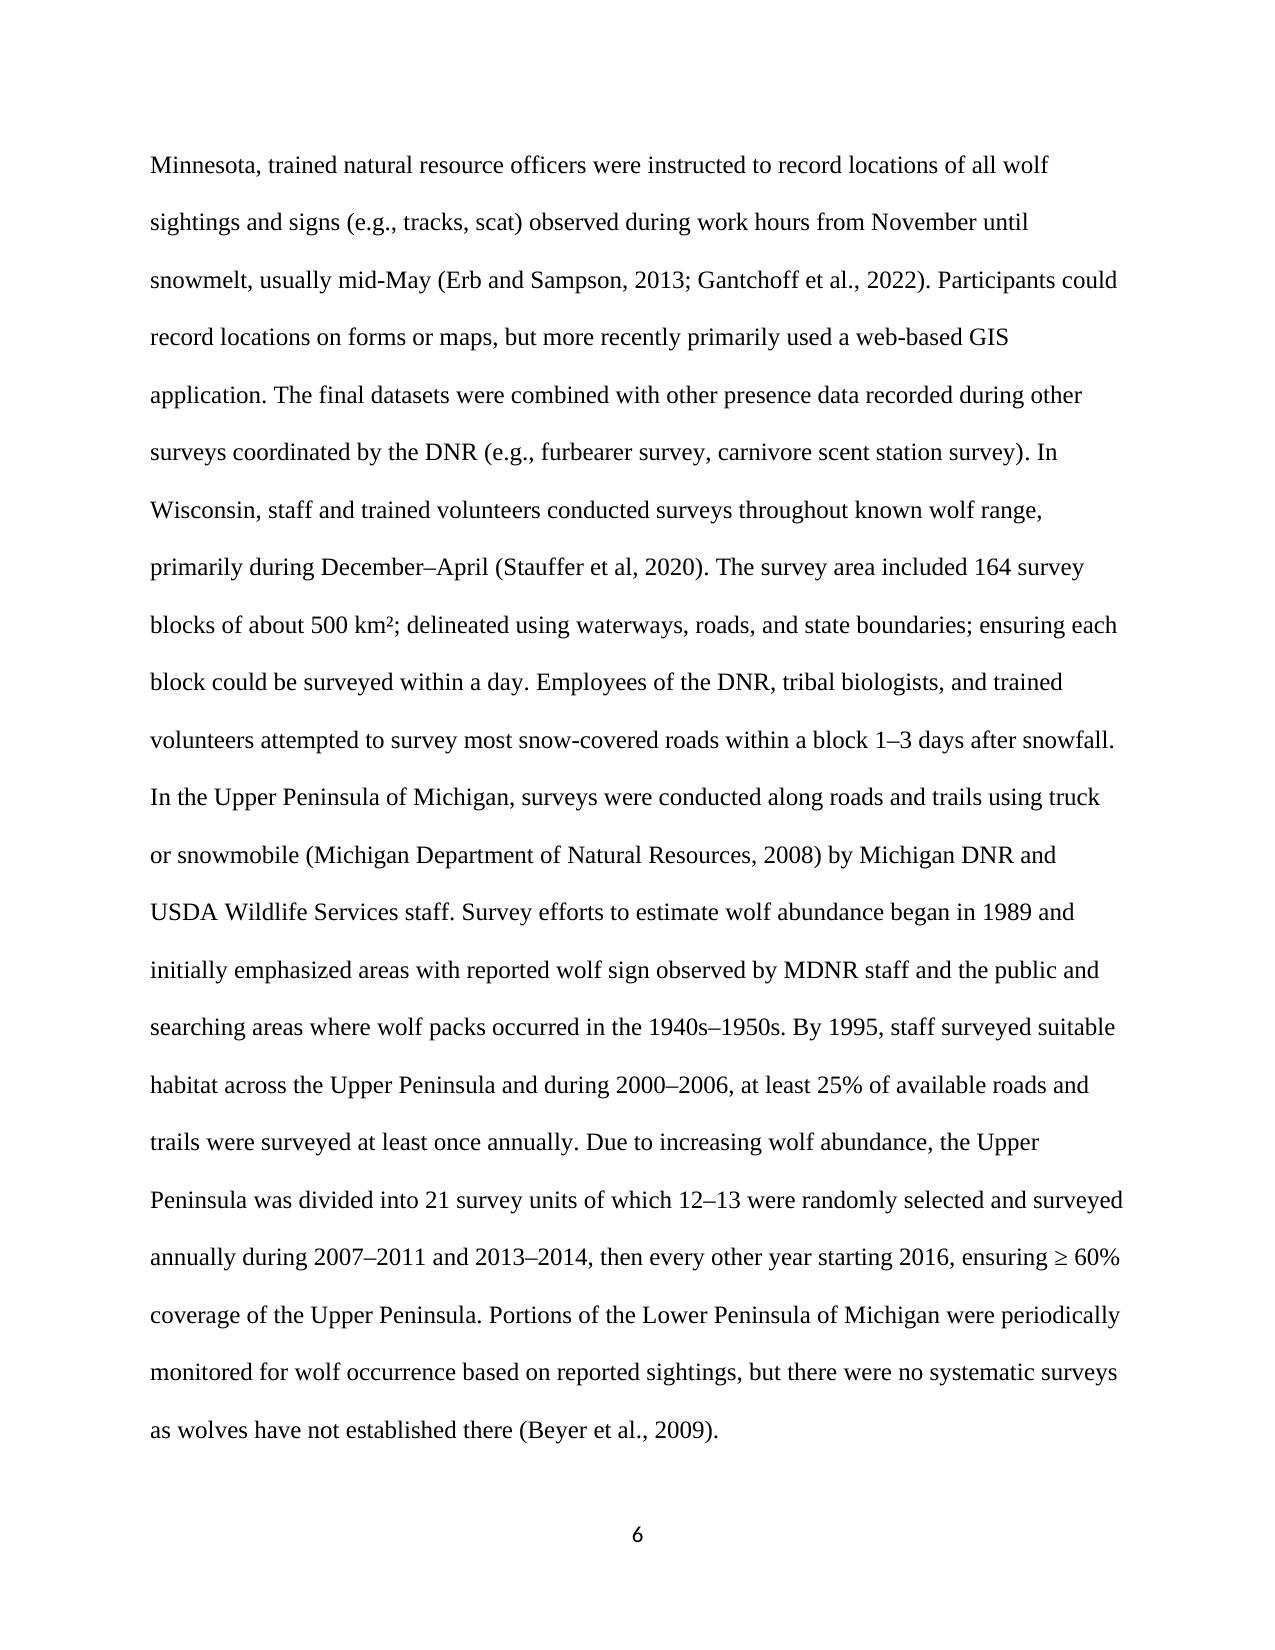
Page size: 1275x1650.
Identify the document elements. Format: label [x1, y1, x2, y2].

text [150, 150, 1125, 1444]
